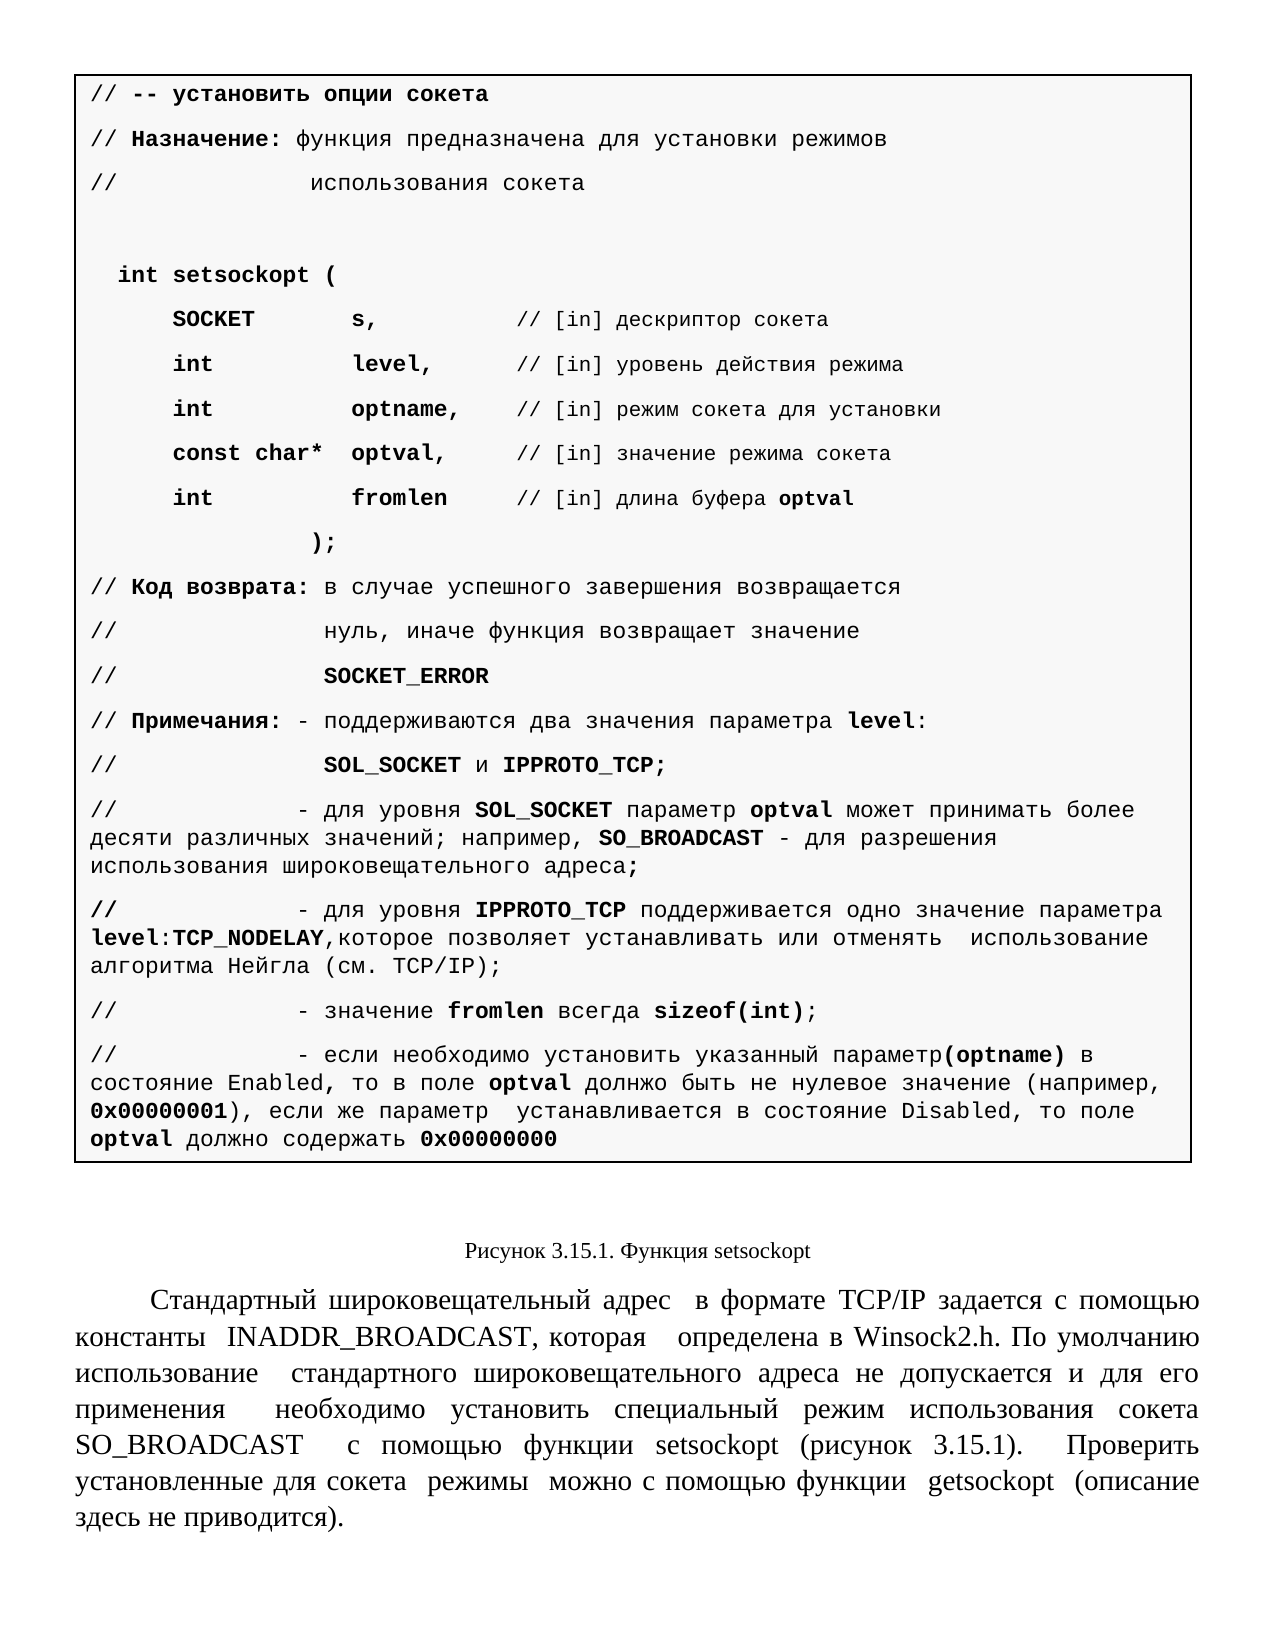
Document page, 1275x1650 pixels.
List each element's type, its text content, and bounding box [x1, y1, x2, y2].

text Рисунок 3.15.1. Функция setsockopt [75, 1237, 1200, 1264]
text Стандартный широковещательный адрес в формате TCP/IP задается с помощью константы INADDR_BROADCAST, которая определена в Winsock2.h. По умолчанию использование стандартного широковещательного адреса не допускается и для его применения необходимо установить специальный режим использования сокета SO_BROADCAST с помощью функции setsockopt (рисунок 3.15.1). Проверить установленные для сокета режимы можно с помощью функции getsockopt (описание здесь не приводится). [75, 1282, 1200, 1533]
